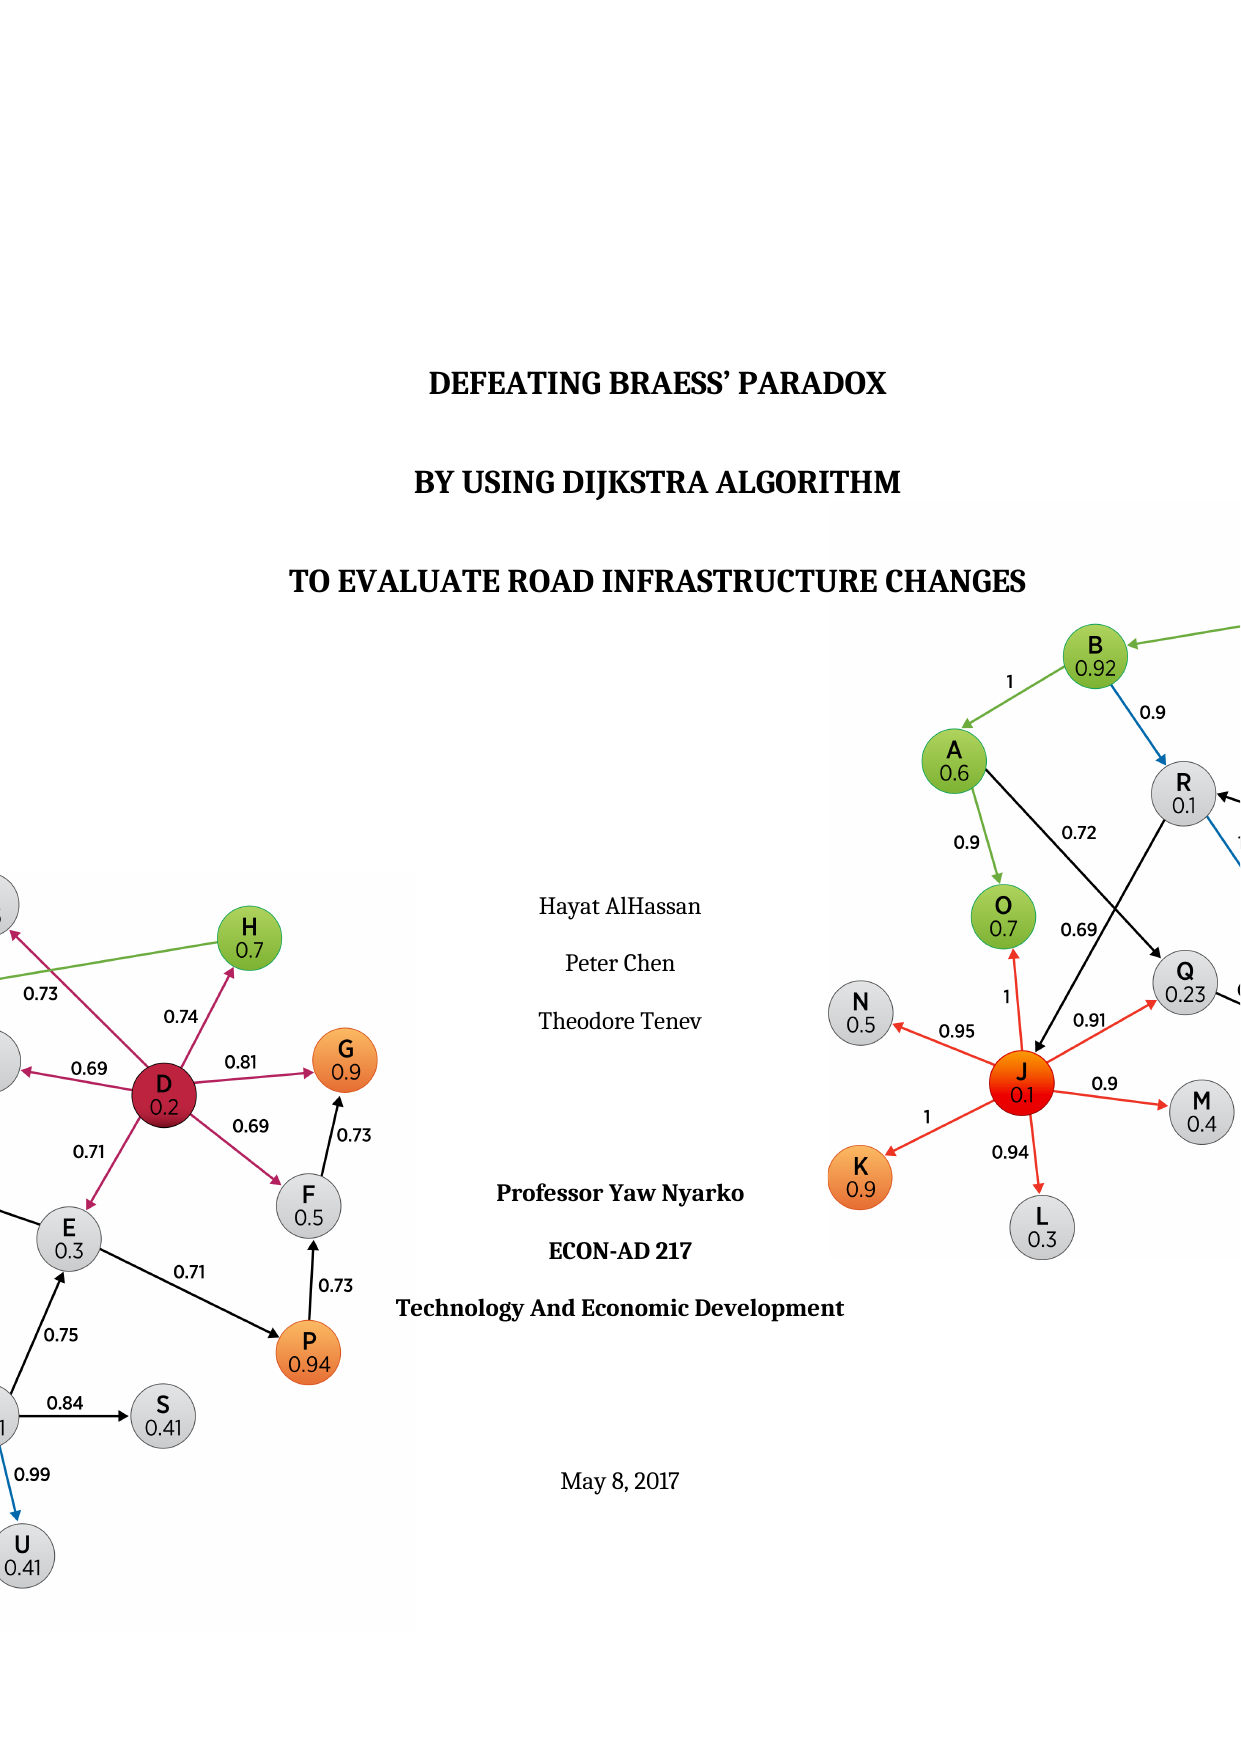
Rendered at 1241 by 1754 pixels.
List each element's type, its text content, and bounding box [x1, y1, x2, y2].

picture [827, 501, 1241, 1260]
text Hayat AlHassan [150, 892, 1090, 920]
title By Using Dijkstra Algorithm [150, 463, 1090, 502]
text Professor Yaw Nyarko [150, 1179, 1090, 1208]
text Peter Chen [150, 949, 1090, 978]
text May 8, 2017 [150, 1467, 1090, 1495]
title Defeating Braess’ Paradox [150, 364, 1090, 402]
text ECON-AD 217 Technology And Economic Development [150, 1237, 1090, 1380]
picture [0, 872, 417, 1631]
text Theodore Tenev [150, 1007, 1090, 1093]
title To Evaluate Road Infrastructure Changes [150, 562, 1090, 601]
